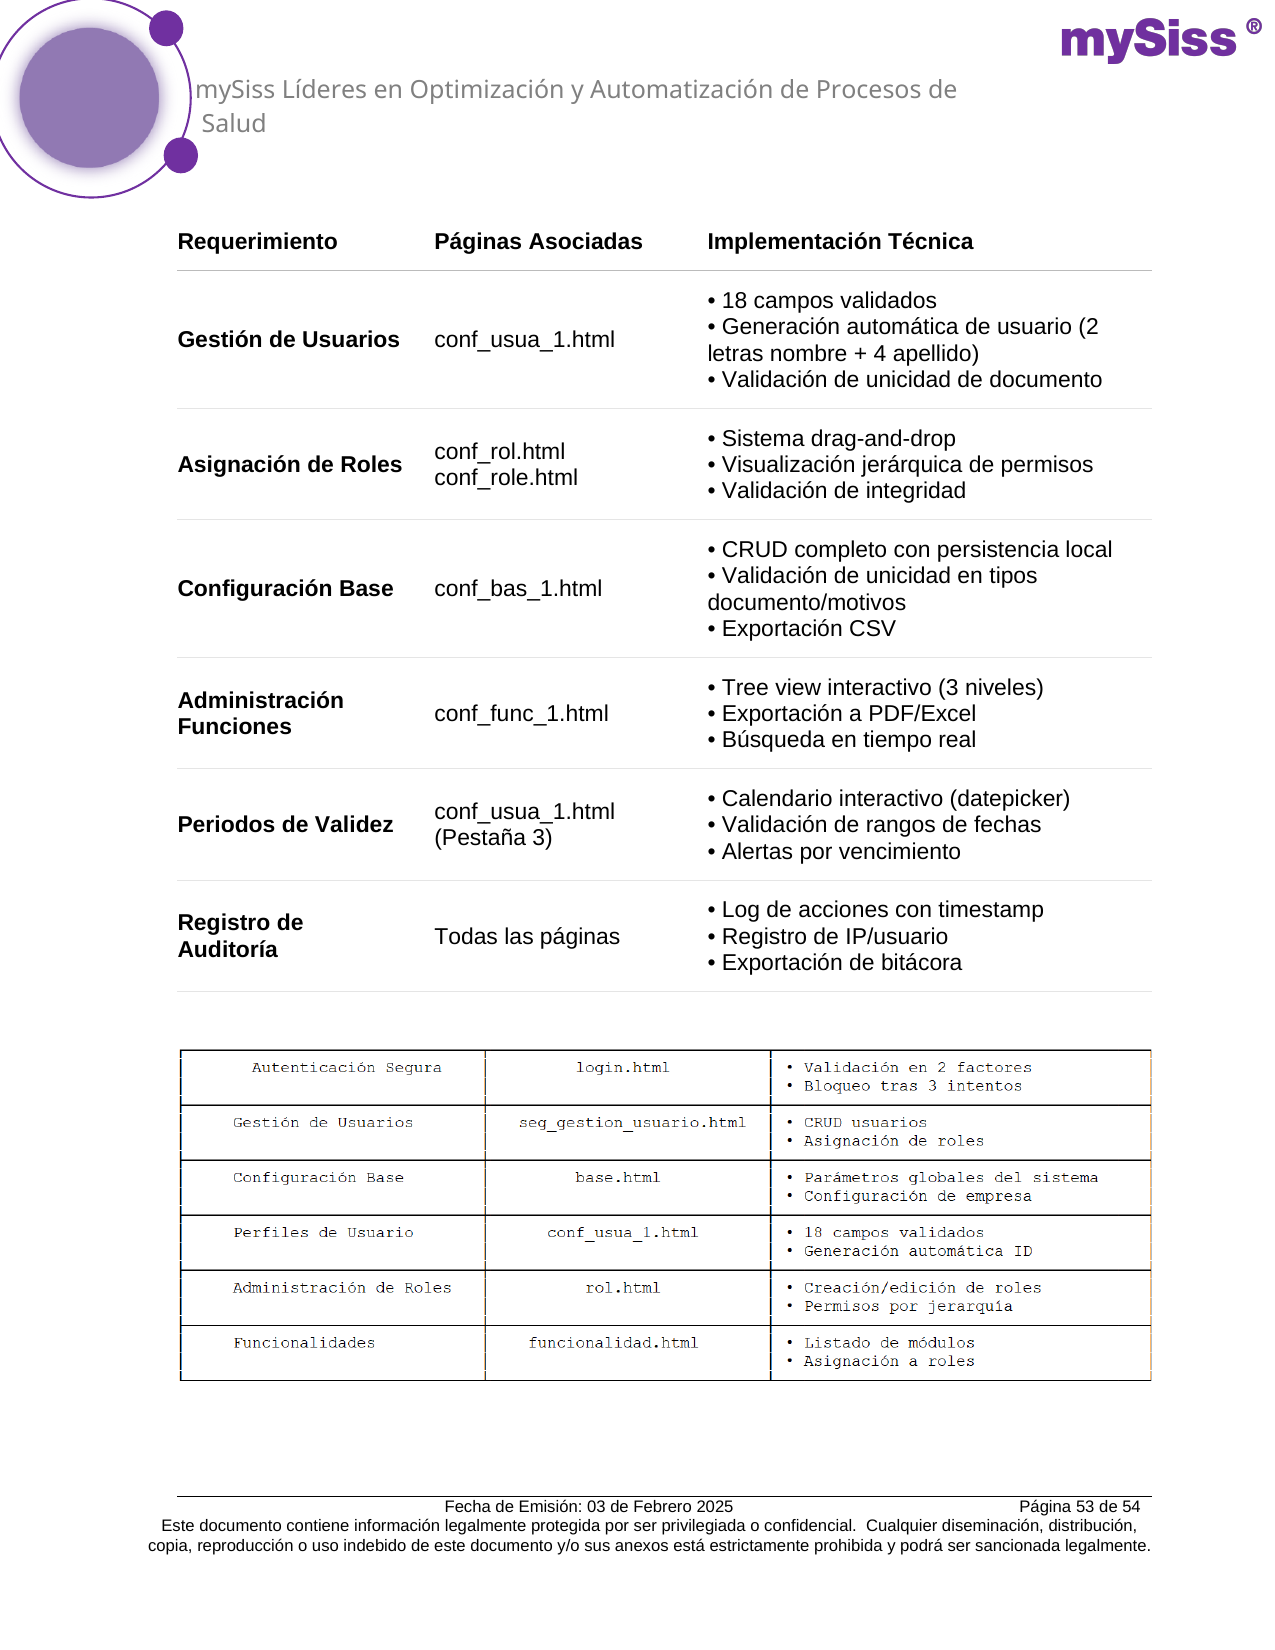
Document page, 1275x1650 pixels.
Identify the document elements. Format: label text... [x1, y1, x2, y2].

table_cell conf_bas_1.html [419, 520, 692, 657]
table_cell Todas las páginas [419, 881, 692, 991]
table_cell Administración Funciones [177, 658, 418, 768]
table_cell conf_usua_1.html (Pestaña 3) [419, 769, 692, 879]
table_cell • CRUD completo con persistencia local • Validación de unicidad en tipos documento/motivos • Exportación CSV [692, 520, 1152, 657]
table_cell conf_rol.html conf_role.html [419, 409, 692, 519]
picture [1061, 18, 1262, 64]
table_cell Asignación de Roles [177, 409, 418, 519]
table_header Requerimiento [177, 213, 418, 270]
table_cell • Sistema drag-and-drop • Visualización jerárquica de permisos • Validación de integridad [692, 409, 1152, 519]
table_cell • Tree view interactivo (3 niveles) • Exportación a PDF/Excel • Búsqueda en tiempo real [692, 658, 1152, 768]
table_cell conf_usua_1.html [419, 271, 692, 408]
picture [177, 1044, 1152, 1383]
table_cell Gestión de Usuarios [177, 271, 418, 408]
table_cell Registro de Auditoría [177, 881, 418, 991]
table_cell Periodos de Validez [177, 769, 418, 879]
table_cell • Log de acciones con timestamp • Registro de IP/usuario • Exportación de bitácora [692, 881, 1152, 991]
table_cell conf_func_1.html [419, 658, 692, 768]
table_cell Configuración Base [177, 520, 418, 657]
table_cell • Calendario interactivo (datepicker) • Validación de rangos de fechas • Alertas por vencimiento [692, 769, 1152, 879]
table_cell • 18 campos validados • Generación automática de usuario (2 letras nombre + 4 apellido) • Validación de unicidad de documento [692, 271, 1152, 408]
table_header Páginas Asociadas [419, 213, 692, 270]
table_header Implementación Técnica [692, 213, 1152, 270]
